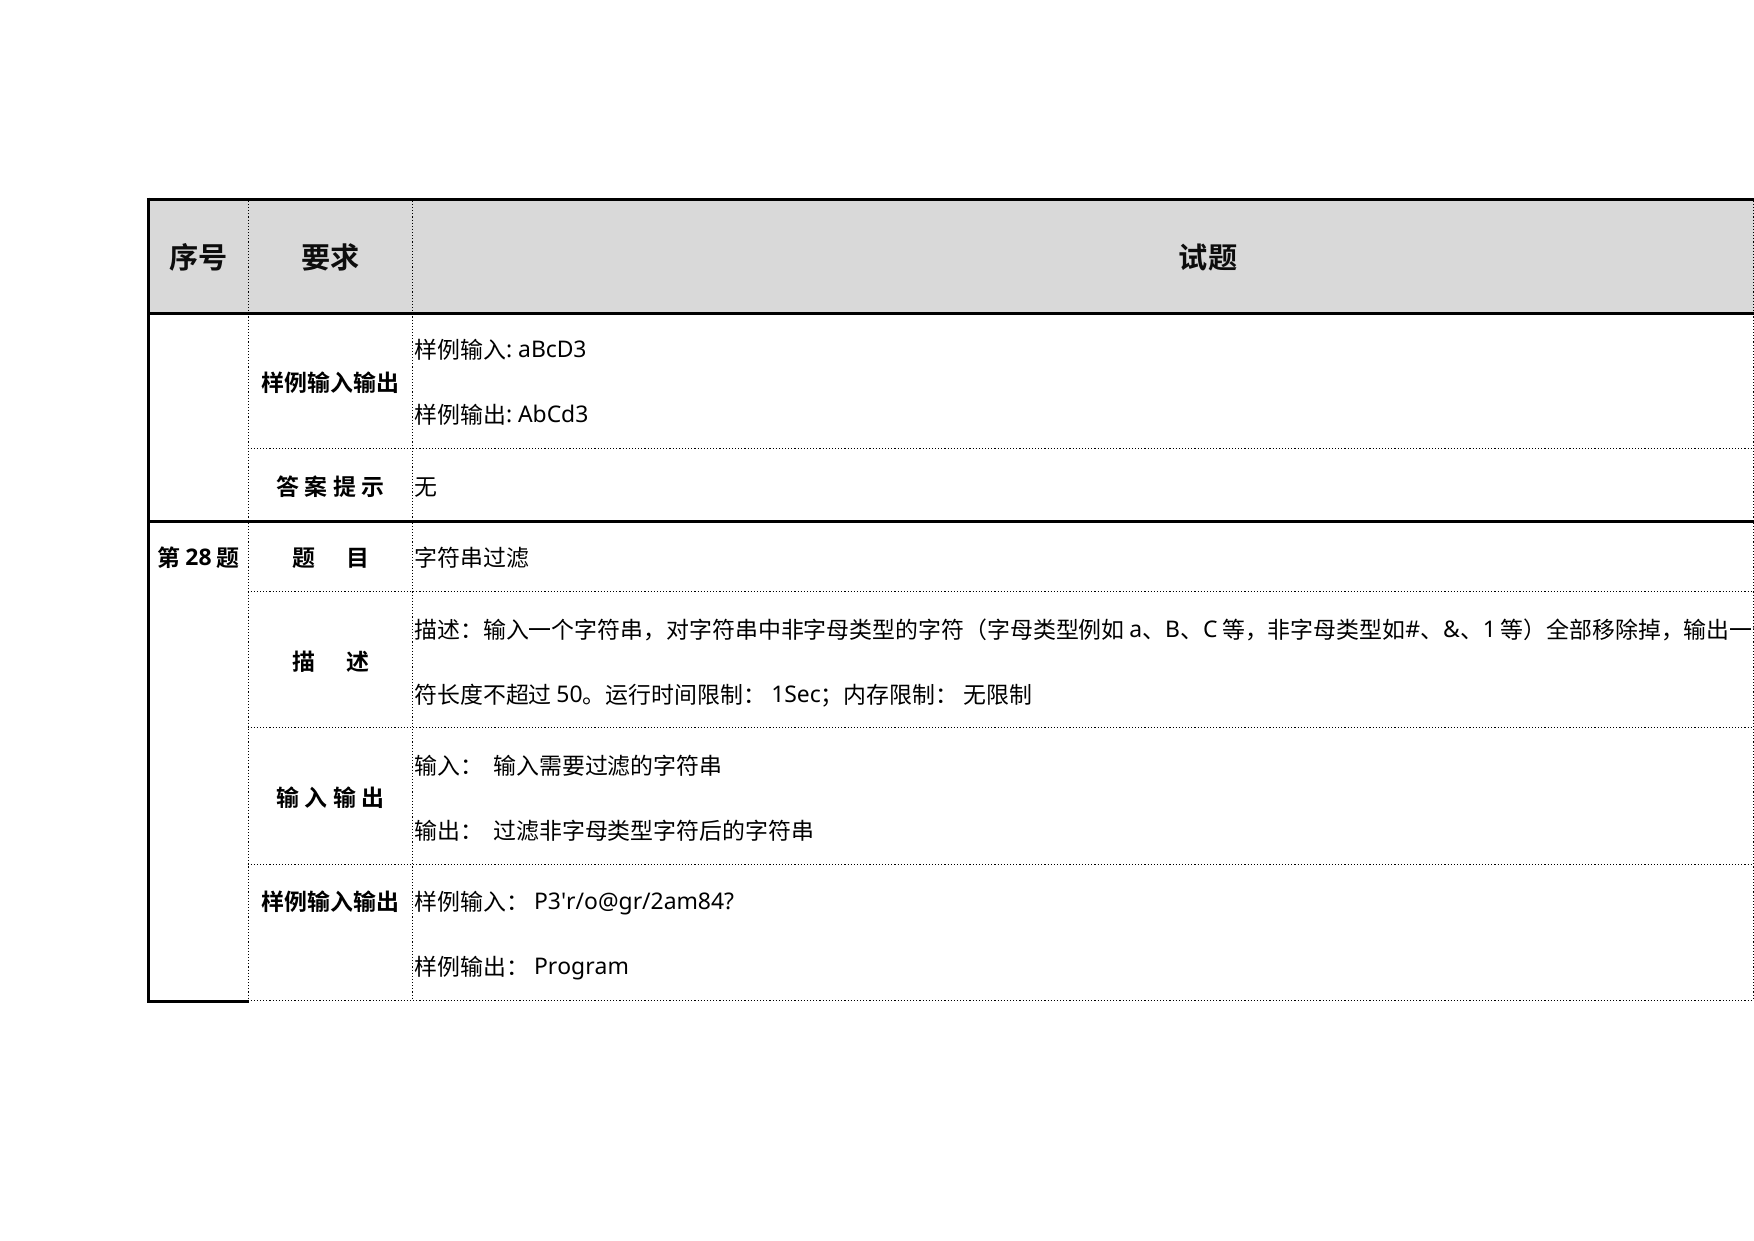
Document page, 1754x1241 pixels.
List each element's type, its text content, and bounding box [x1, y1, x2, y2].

table_cell 样例输入: aBcD3 样例输出: AbCd3 [413, 315, 1754, 448]
table_cell 样例输入输出 [248, 315, 413, 448]
table_cell 输入： 输入需要过滤的字符串 输出： 过滤非字母类型字符后的字符串 [413, 727, 1754, 863]
table_header 序号 [150, 201, 248, 312]
table_cell 第28题 [150, 523, 248, 1000]
table_header 试题 [413, 201, 1754, 312]
table_cell 样例输入输出 [248, 864, 413, 1000]
table_cell 输 入 输 出 [248, 727, 413, 863]
table_cell 题 目 [248, 523, 413, 591]
table_cell 样例输入： P3'r/o@gr/2am84? 样例输出： Program [413, 864, 1754, 1000]
table_header 要求 [248, 201, 413, 312]
table_cell 描 述 [248, 591, 413, 727]
table_cell 答 案 提 示 [248, 448, 413, 520]
table_cell 无 [413, 448, 1754, 520]
table_cell 字符串过滤 [413, 523, 1754, 591]
table_cell 描述：输入一个字符串，对字符串中非字母类型的字符（字母类型例如a、B、C等，非字母类型如#、&、1等）全部移除掉，输出一个字母类型的字符，字符长度不超过50。运行时间限制： 1Sec；内存限制： 无限制 [413, 591, 1754, 727]
